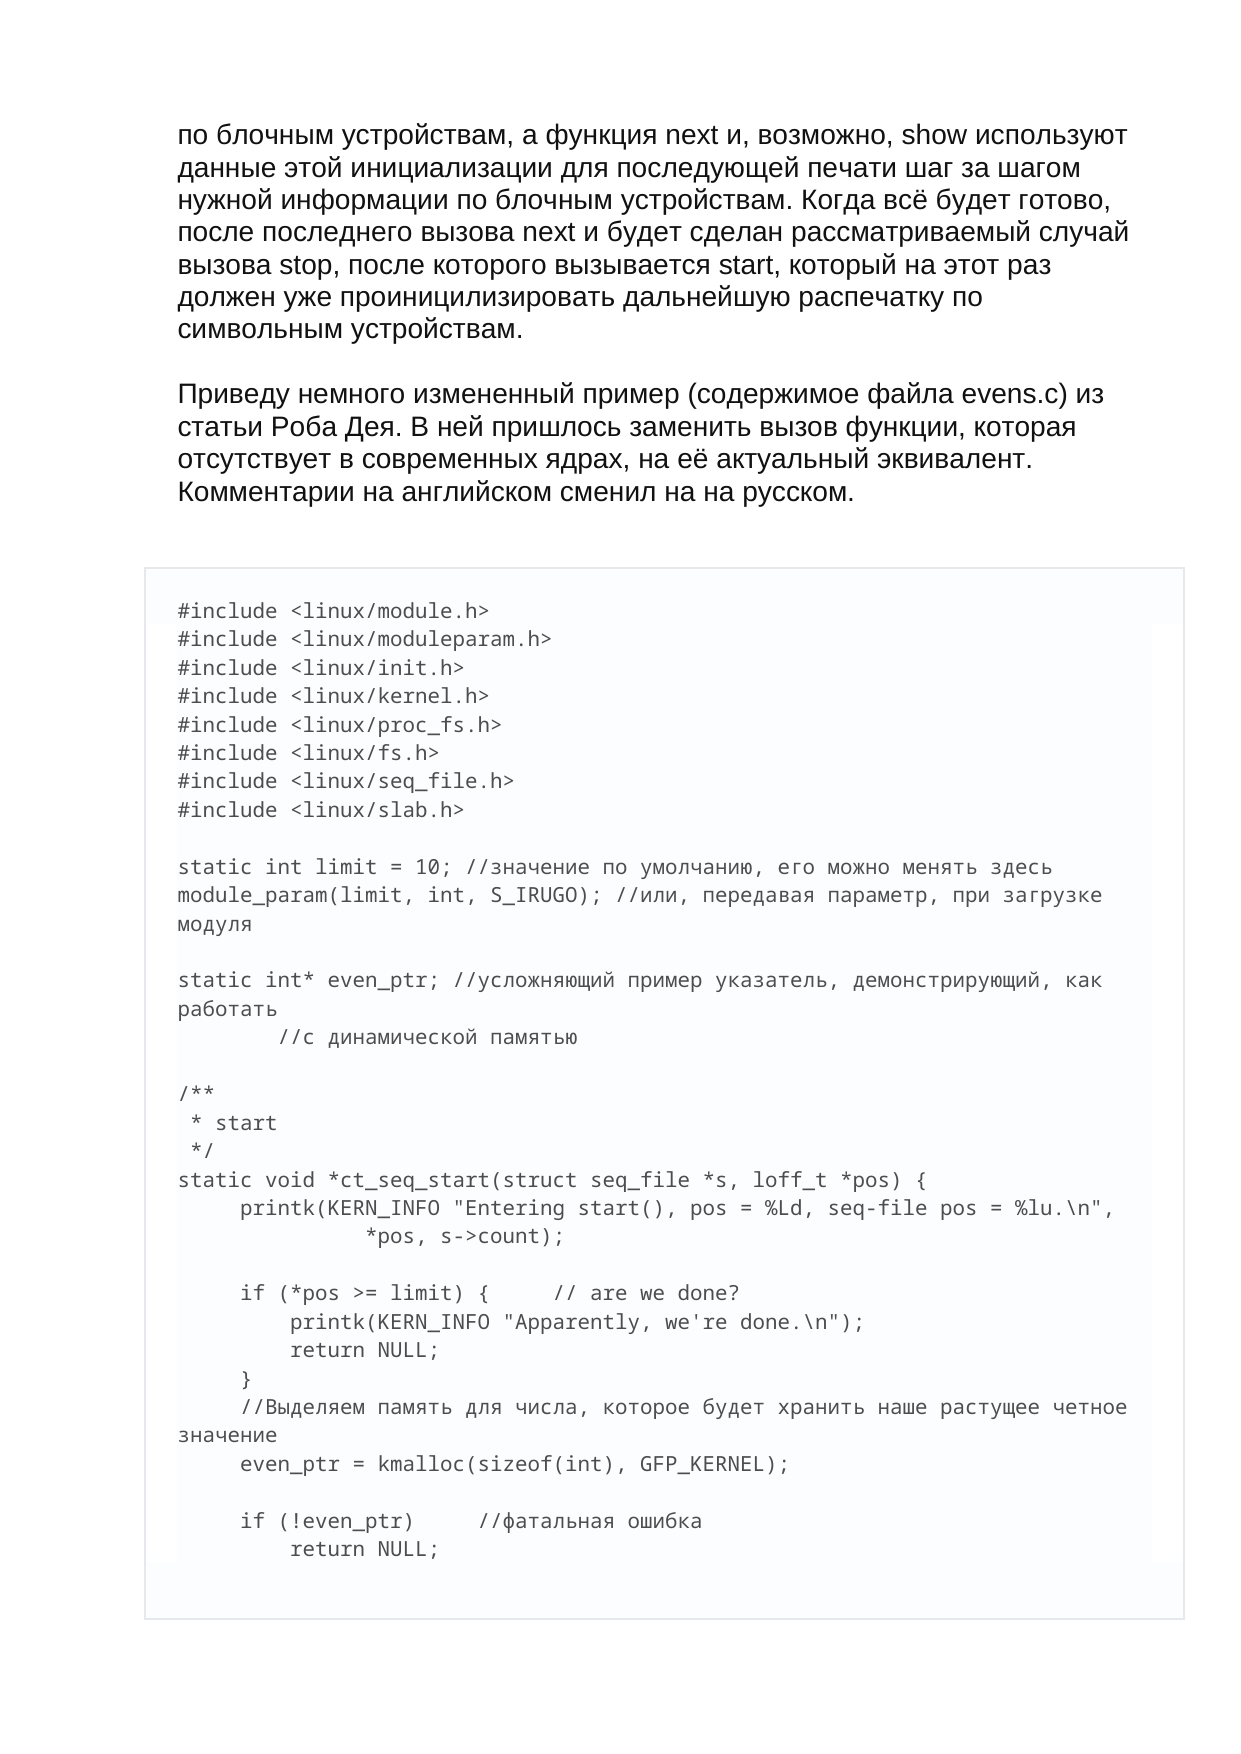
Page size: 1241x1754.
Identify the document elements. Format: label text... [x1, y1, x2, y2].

text #include <linux/init.h> [177, 653, 1152, 681]
text /** [177, 1079, 1152, 1108]
text module_param(limit, int, S_IRUGO); //или, передавая параметр, при загрузке модуля [177, 880, 1152, 937]
text #include <linux/slab.h> [177, 795, 1152, 823]
text static int limit = 10; //значение по умолчанию, его можно менять здесь [177, 852, 1152, 880]
text #include <linux/moduleparam.h> [177, 624, 1152, 653]
text even_ptr = kmalloc(sizeof(int), GFP_KERNEL); [177, 1449, 1152, 1477]
text #include <linux/module.h> [146, 569, 1183, 624]
text *pos, s->count); [177, 1222, 1152, 1250]
text static void *ct_seq_start(struct seq_file *s, loff_t *pos) { [177, 1165, 1152, 1193]
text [177, 118, 1152, 567]
text #include <linux/seq_file.h> [177, 767, 1152, 795]
text printk(KERN_INFO "Apparently, we're done.\n"); [177, 1307, 1152, 1335]
text */ [177, 1136, 1152, 1165]
text if (*pos >= limit) { // are we done? [177, 1278, 1152, 1307]
text return NULL; [177, 1335, 1152, 1364]
text //Выделяем память для числа, которое будет хранить наше растущее четное значение [177, 1392, 1152, 1449]
text #include <linux/kernel.h> [177, 681, 1152, 710]
text if (!even_ptr) //фатальная ошибка [177, 1506, 1152, 1534]
text } [177, 1364, 1152, 1392]
text #include <linux/fs.h> [177, 738, 1152, 767]
text #include <linux/proc_fs.h> [177, 710, 1152, 738]
text printk(KERN_INFO "Entering start(), pos = %Ld, seq-file pos = %lu.\n", [177, 1193, 1152, 1222]
text static int* even_ptr; //усложняющий пример указатель, демонстрирующий, как работать [177, 966, 1152, 1022]
text //с динамической памятью [177, 1022, 1152, 1051]
text * start [177, 1108, 1152, 1136]
